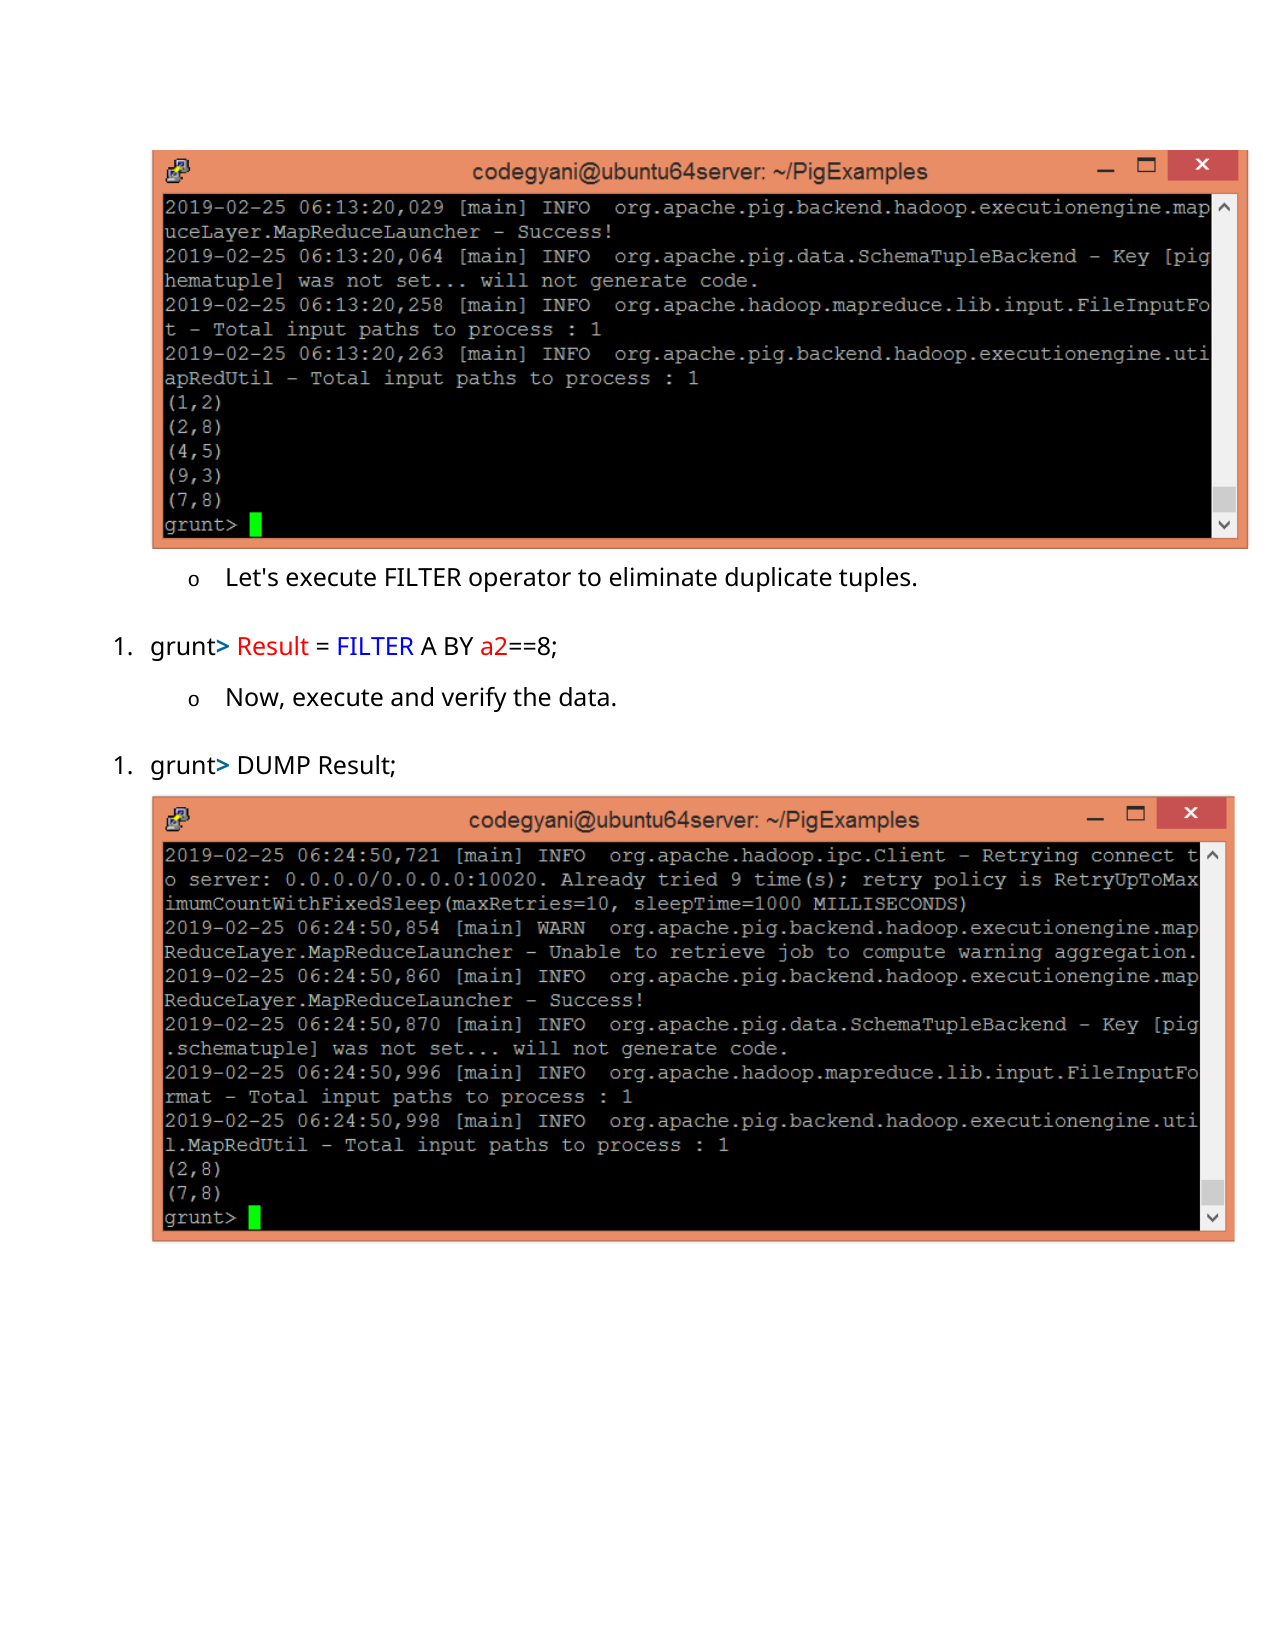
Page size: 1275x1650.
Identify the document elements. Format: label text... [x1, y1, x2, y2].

picture [150, 150, 1253, 549]
list grunt> Result = FILTER A BY a2==8; [112, 623, 1125, 662]
list Now, execute and verify the data. [187, 675, 1125, 714]
list grunt> DUMP Result; [112, 743, 1125, 782]
list Let's execute FILTER operator to eliminate duplicate tuples. [187, 555, 1125, 594]
picture [150, 794, 1235, 1244]
